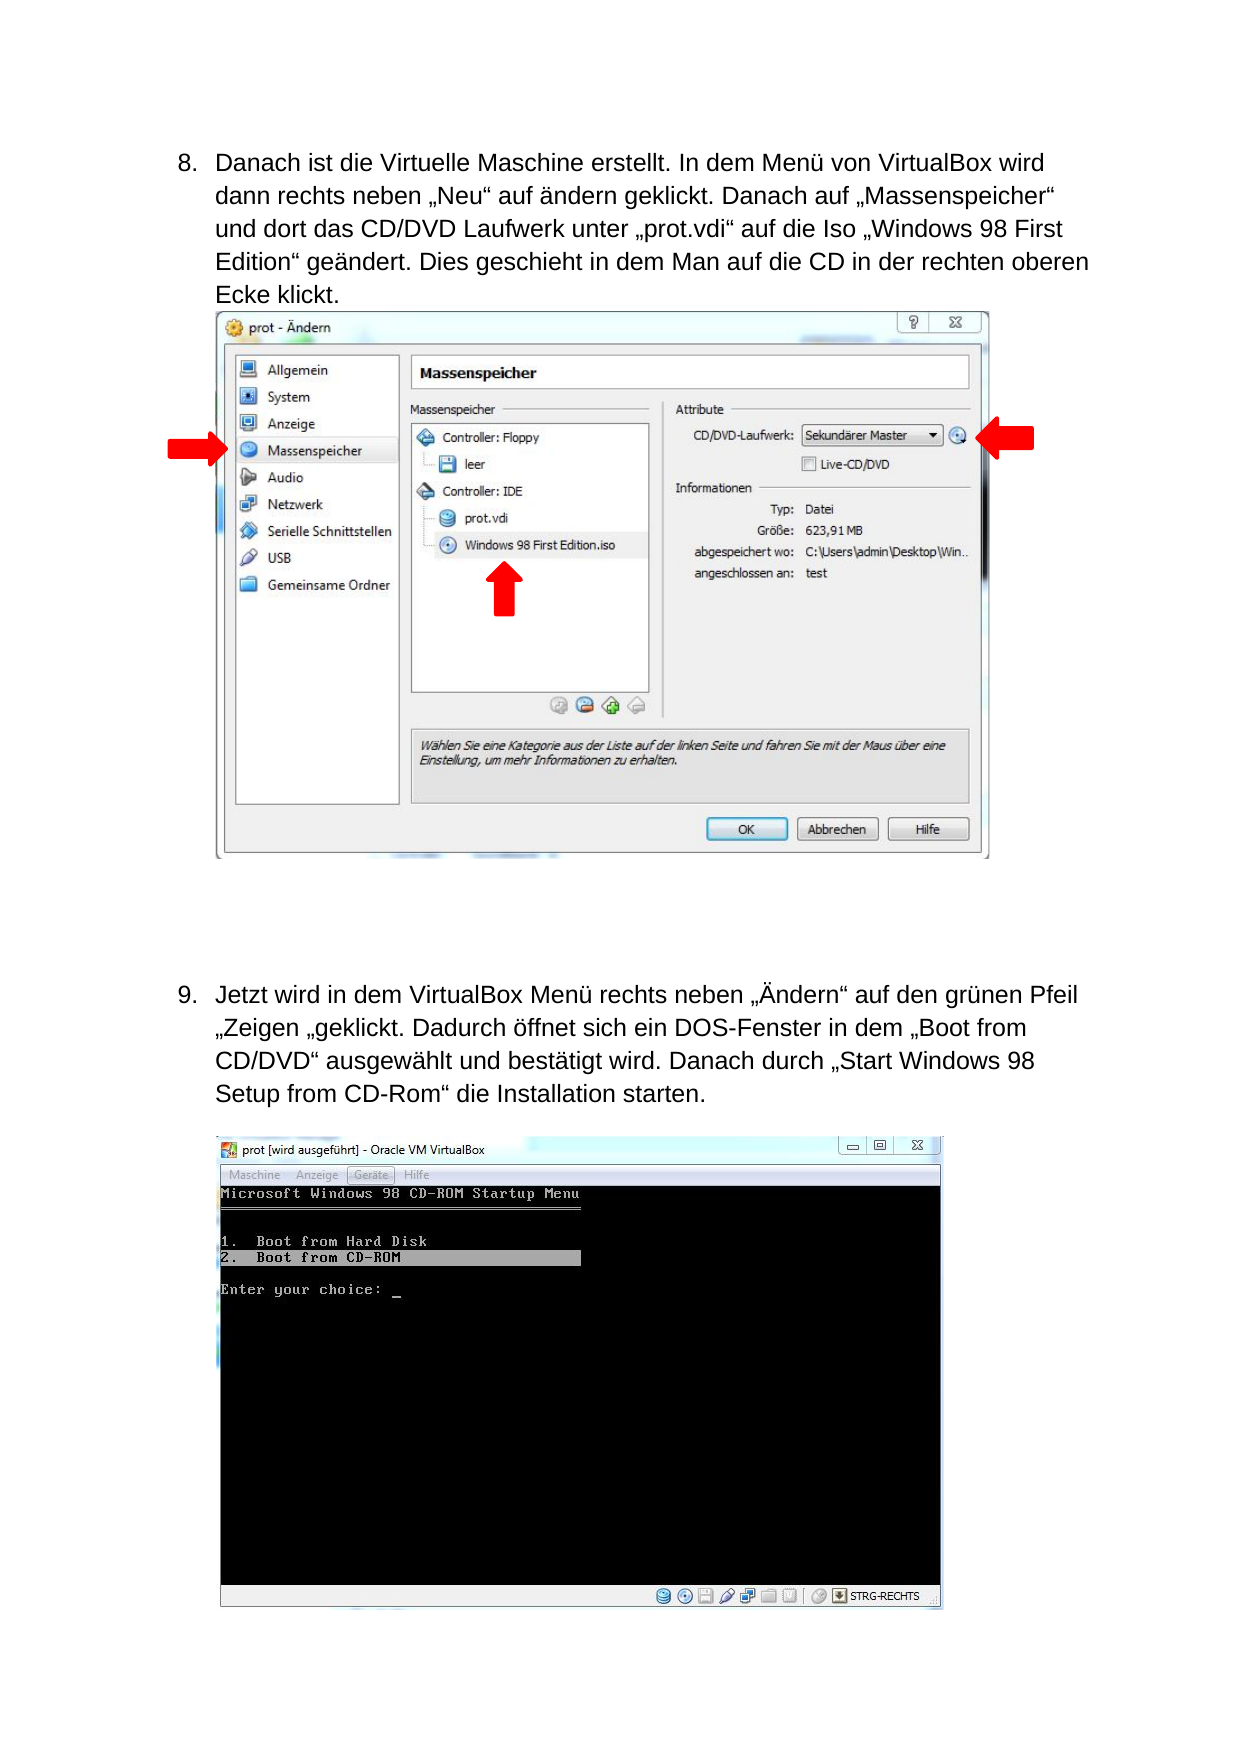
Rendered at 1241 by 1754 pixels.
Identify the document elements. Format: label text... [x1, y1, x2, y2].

picture [215, 1136, 943, 1608]
list Danach ist die Virtuelle Maschine erstellt. In dem Menü von VirtualBox wird dann rechts neben „Neu“ auf ändern geklickt. Danach auf „Massenspeicher“ und dort das CD/DVD Laufwerk unter „prot.vdi“ auf die Iso „Windows 98 First Edition“ geändert. Dies geschieht in dem Man auf die CD in der rechten oberen Ecke klickt. [177, 148, 1093, 308]
list Jetzt wird in dem VirtualBox Menü rechts neben „Ändern“ auf den grünen Pfeil „Zeigen „geklickt. Dadurch öffnet sich ein DOS-Fenster in dem „Boot from CD/DVD“ ausgewählt und bestätigt wird. Danach durch „Start Windows 98 Setup from CD-Rom“ die Installation starten. [177, 980, 1093, 1108]
picture [214, 311, 989, 858]
